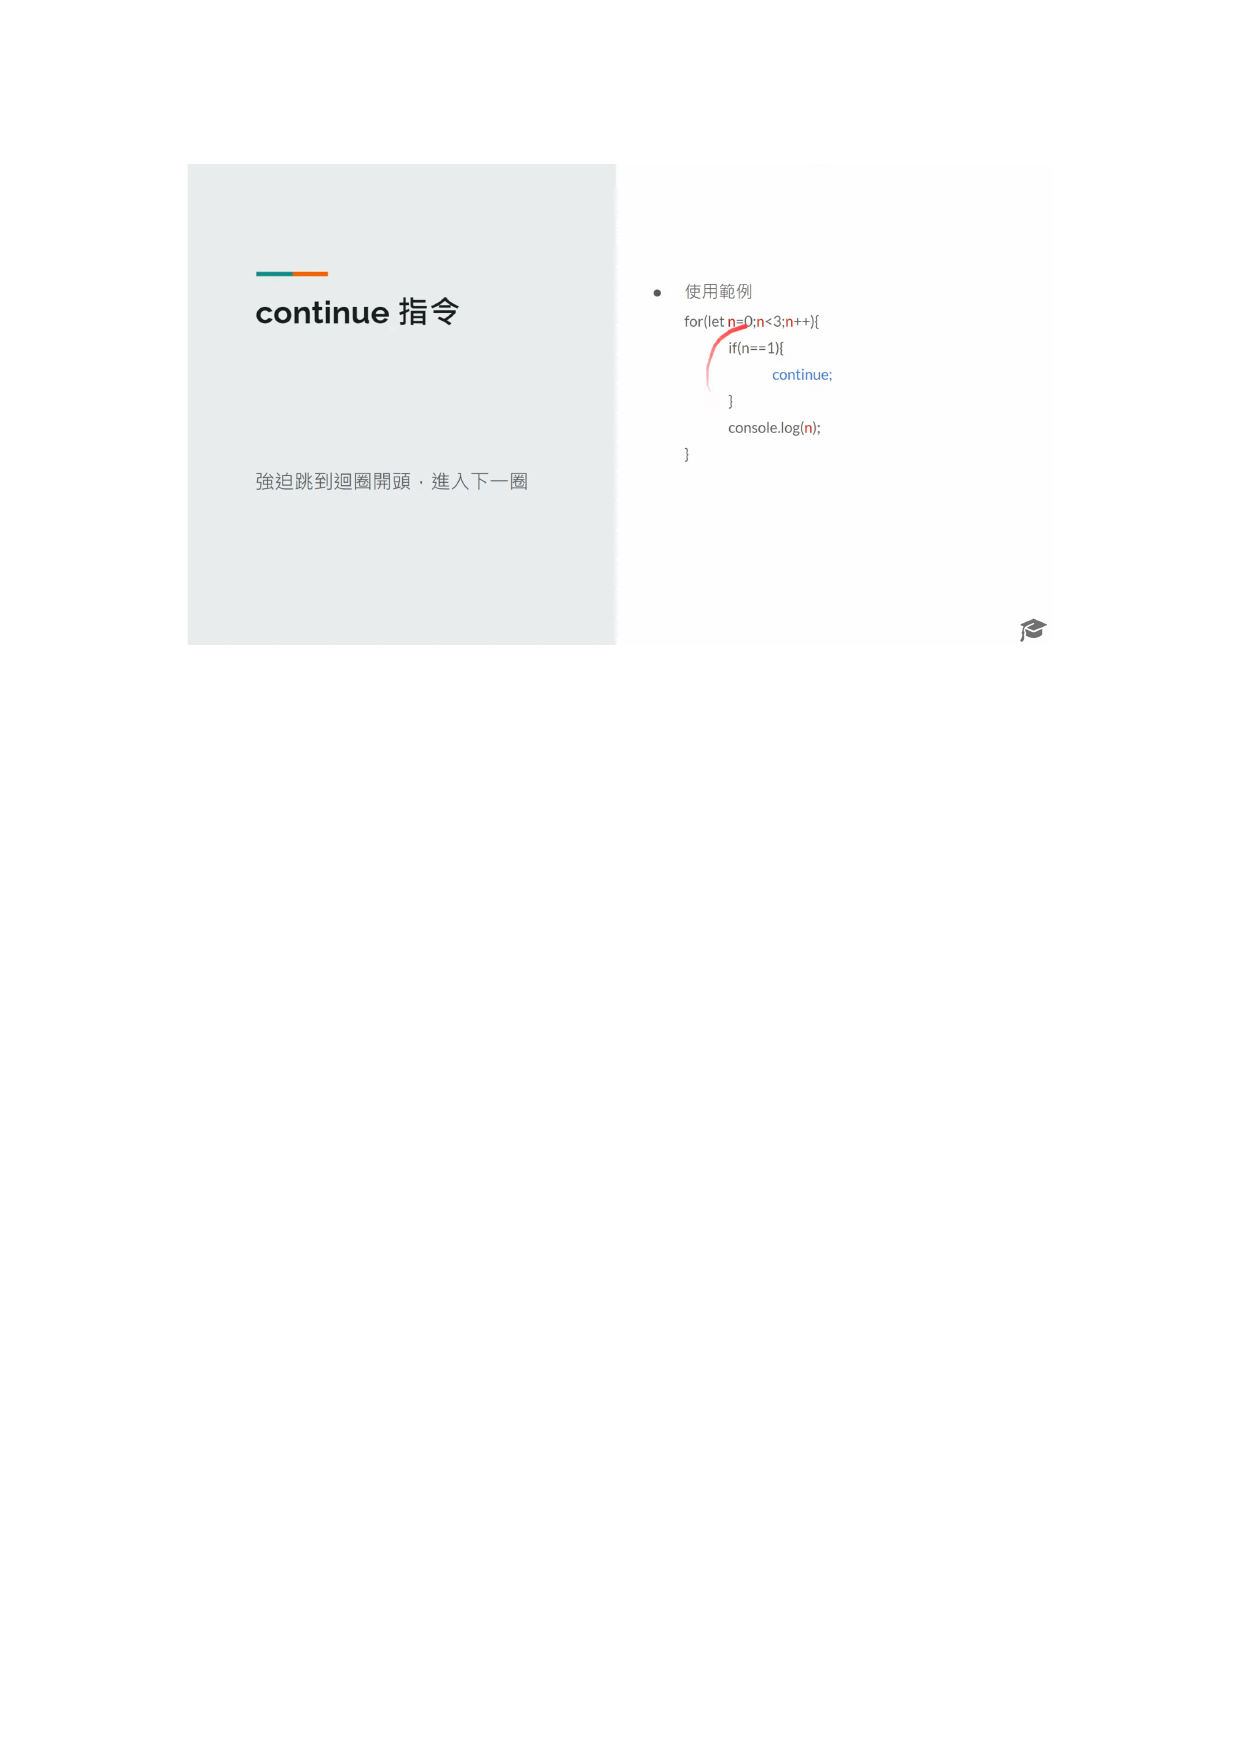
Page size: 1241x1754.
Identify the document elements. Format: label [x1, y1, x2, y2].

picture [187, 164, 1053, 645]
